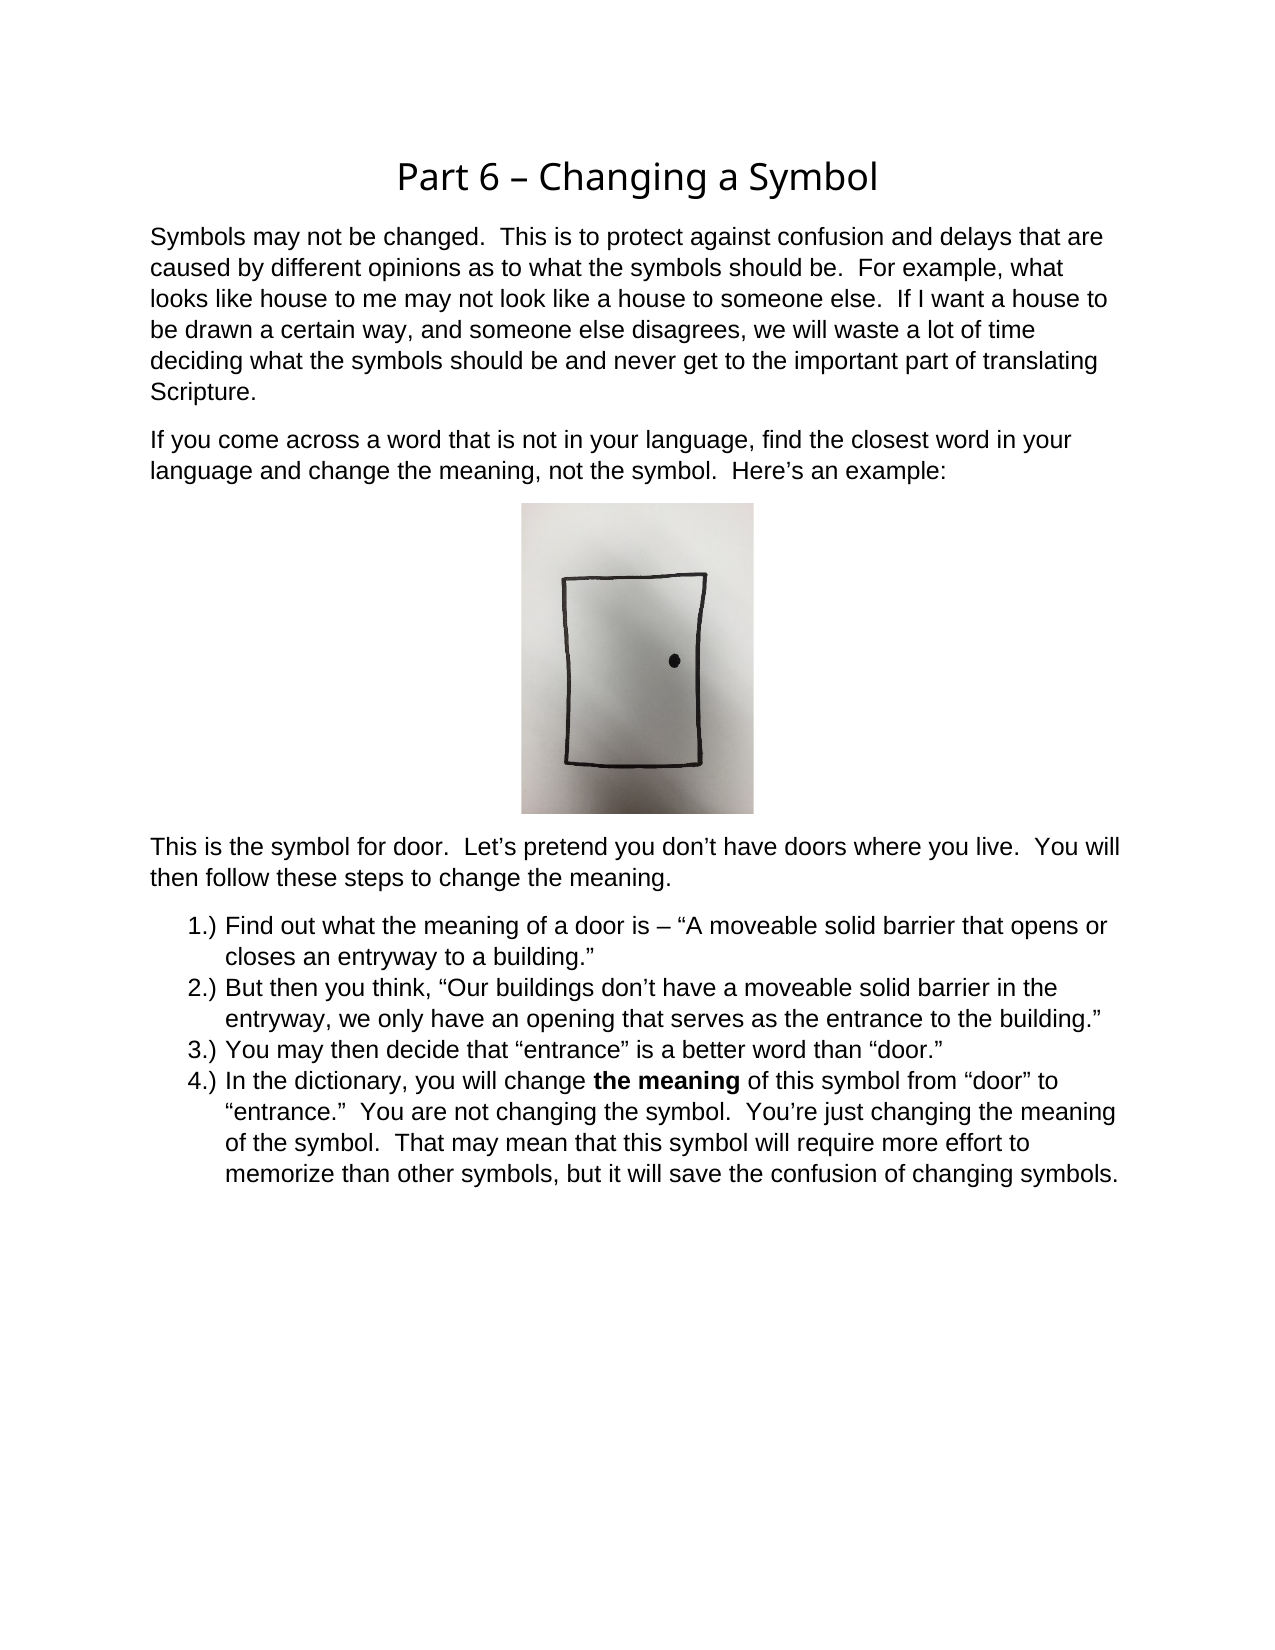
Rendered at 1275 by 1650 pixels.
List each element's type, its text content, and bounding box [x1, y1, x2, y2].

list But then you think, “Our buildings don’t have a moveable solid barrier in the entryway, we only have an opening that serves as the entrance to the building.” [187, 973, 1125, 1033]
list You may then decide that “entrance” is a better word than “door.” [187, 1035, 1125, 1064]
text Part 6 – Changing a Symbol [150, 150, 1125, 201]
list Find out what the meaning of a door is – “A moveable solid barrier that opens or closes an entryway to a building.” [187, 911, 1125, 971]
text Symbols may not be changed. This is to protect against confusion and delays that are caused by different opinions as to what the symbols should be. For example, what looks like house to me may not look like a house to someone else. If I want a house to be drawn a certain way, and someone else disagrees, we will waste a lot of time deciding what the symbols should be and never get to the important part of translating Scripture. [150, 222, 1125, 406]
list In the dictionary, you will change the meaning of this symbol from “door” to “entrance.” You are not changing the symbol. You’re just changing the meaning of the symbol. That may mean that this symbol will require more effort to memorize than other symbols, but it will save the confusion of changing symbols. [187, 1066, 1125, 1188]
text If you come across a word that is not in your language, find the closest word in your language and change the meaning, not the symbol. Here’s an example: [150, 425, 1125, 484]
text This is the symbol for door. Let’s pretend you don’t have doors where you live. You will then follow these steps to change the meaning. [150, 832, 1125, 892]
picture [521, 503, 754, 814]
